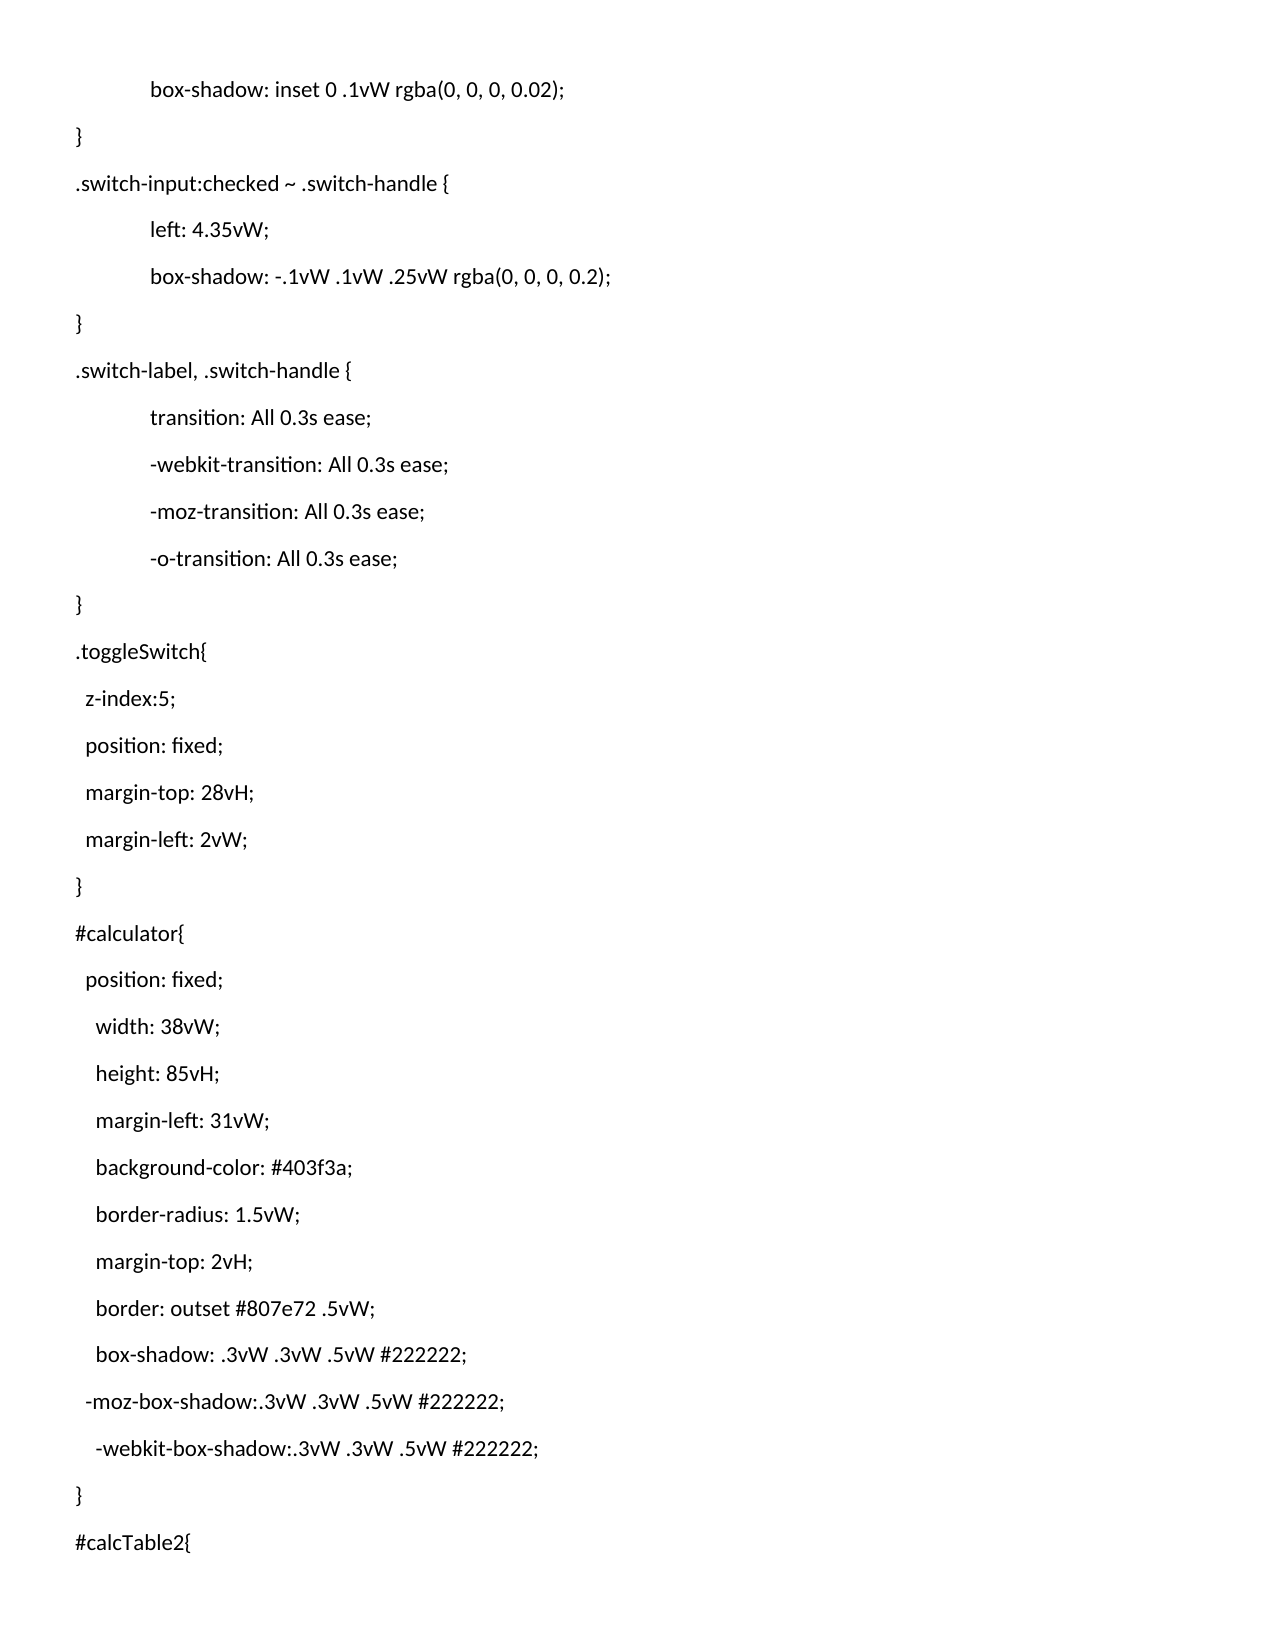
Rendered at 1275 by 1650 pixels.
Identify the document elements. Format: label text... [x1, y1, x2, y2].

text .switch-label, .switch-handle { [75, 356, 1200, 384]
text border: outset #807e72 .5vW; [75, 1294, 1200, 1322]
text -moz-box-shadow:.3vW .3vW .5vW #222222; [75, 1387, 1200, 1416]
text #calcTable2{ [75, 1528, 1200, 1556]
text height: 85vH; [75, 1059, 1200, 1087]
text transition: All 0.3s ease; [75, 403, 1200, 431]
text } [75, 1481, 1200, 1509]
text margin-top: 28vH; [75, 778, 1200, 806]
text width: 38vW; [75, 1012, 1200, 1041]
text position: fixed; [75, 731, 1200, 759]
text } [75, 122, 1200, 150]
text #calculator{ [75, 919, 1200, 947]
text border-radius: 1.5vW; [75, 1200, 1200, 1228]
text -o-transition: All 0.3s ease; [75, 544, 1200, 572]
text background-color: #403f3a; [75, 1153, 1200, 1181]
text } [75, 872, 1200, 900]
text z-index:5; [75, 684, 1200, 712]
text margin-top: 2vH; [75, 1247, 1200, 1275]
text margin-left: 31vW; [75, 1106, 1200, 1134]
text -moz-transition: All 0.3s ease; [75, 497, 1200, 525]
text margin-left: 2vW; [75, 825, 1200, 853]
text box-shadow: -.1vW .1vW .25vW rgba(0, 0, 0, 0.2); [75, 262, 1200, 291]
text -webkit-transition: All 0.3s ease; [75, 450, 1200, 478]
text } [75, 309, 1200, 337]
text position: fixed; [75, 966, 1200, 994]
text box-shadow: inset 0 .1vW rgba(0, 0, 0, 0.02); [75, 75, 1200, 103]
text box-shadow: .3vW .3vW .5vW #222222; [75, 1341, 1200, 1369]
text left: 4.35vW; [75, 216, 1200, 244]
text -webkit-box-shadow:.3vW .3vW .5vW #222222; [75, 1434, 1200, 1462]
text .switch-input:checked ~ .switch-handle { [75, 169, 1200, 197]
text } [75, 591, 1200, 619]
text .toggleSwitch{ [75, 637, 1200, 666]
